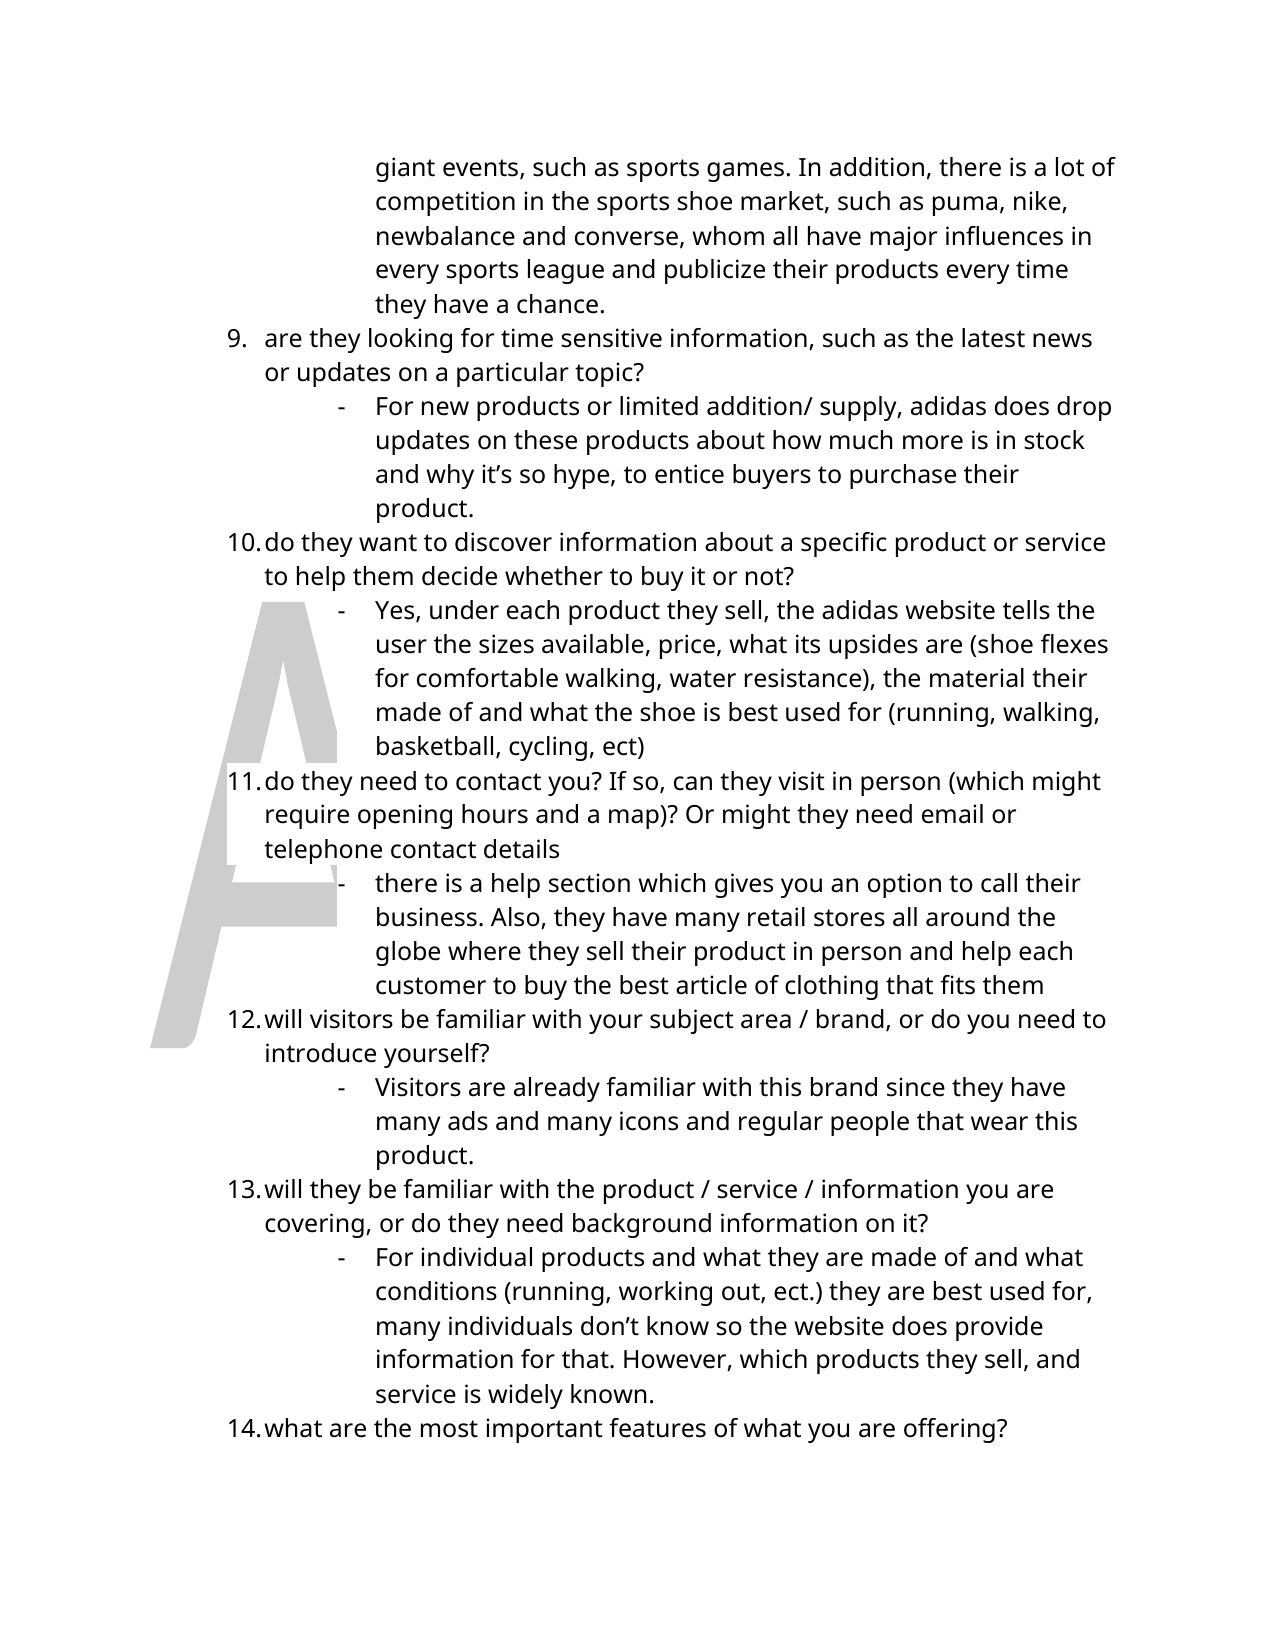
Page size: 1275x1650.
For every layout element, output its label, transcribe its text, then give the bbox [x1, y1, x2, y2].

list do they want to discover information about a specific product or service to help them decide whether to buy it or not? [227, 525, 1125, 593]
list do they need to contact you? If so, can they visit in person (which might require opening hours and a map)? Or might they need email or telephone contact details [227, 763, 1125, 865]
list Yes, under each product they sell, the adidas website tells the user the sizes available, price, what its upsides are (shoe flexes for comfortable walking, water resistance), the material their made of and what the shoe is best used for (running, walking, basketball, cycling, ect) [337, 593, 1125, 763]
list will they be familiar with the product / service / information you are covering, or do they need background information on it? [227, 1172, 1125, 1240]
list For individual products and what they are made of and what conditions (running, working out, ect.) they are best used for, many individuals don’t know so the website does provide information for that. However, which products they sell, and service is widely known. [337, 1240, 1125, 1410]
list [337, 150, 1125, 320]
list are they looking for time sensitive information, such as the latest news or updates on a particular topic? [227, 320, 1125, 388]
list there is a help section which gives you an option to call their business. Also, they have many retail stores all around the globe where they sell their product in person and help each customer to buy the best article of clothing that fits them [337, 865, 1125, 1002]
list For new products or limited addition/ supply, adidas does drop updates on these products about how much more is in stock and why it’s so hype, to entice buyers to purchase their product. [337, 388, 1125, 525]
list what are the most important features of what you are offering? [227, 1410, 1125, 1444]
list will visitors be familiar with your subject area / brand, or do you need to introduce yourself? [227, 1002, 1125, 1070]
list Visitors are already familiar with this brand since they have many ads and many icons and regular people that wear this product. [337, 1070, 1125, 1172]
